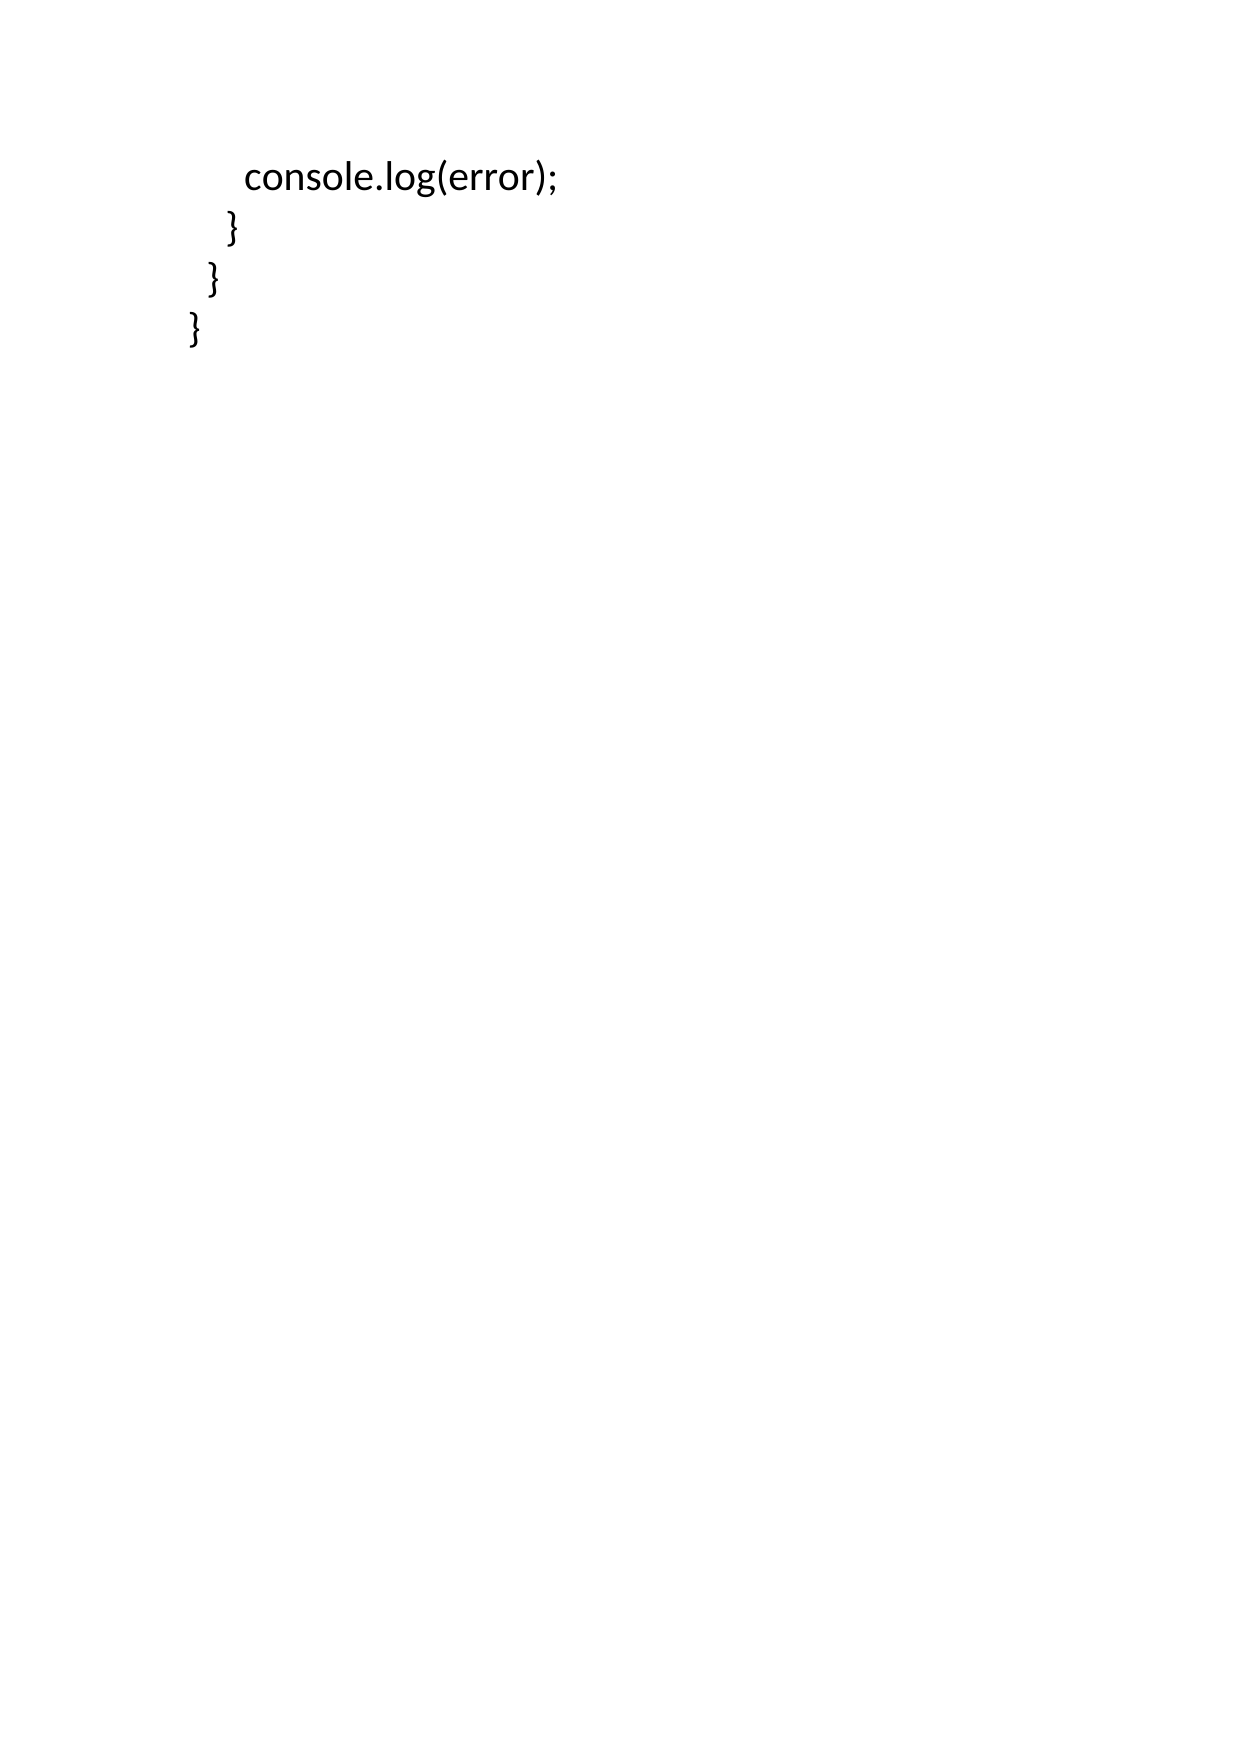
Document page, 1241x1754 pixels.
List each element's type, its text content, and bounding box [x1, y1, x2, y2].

text } [187, 252, 1053, 302]
text } [187, 201, 1053, 252]
text } [187, 302, 1053, 353]
text console.log(error); [187, 150, 1053, 201]
